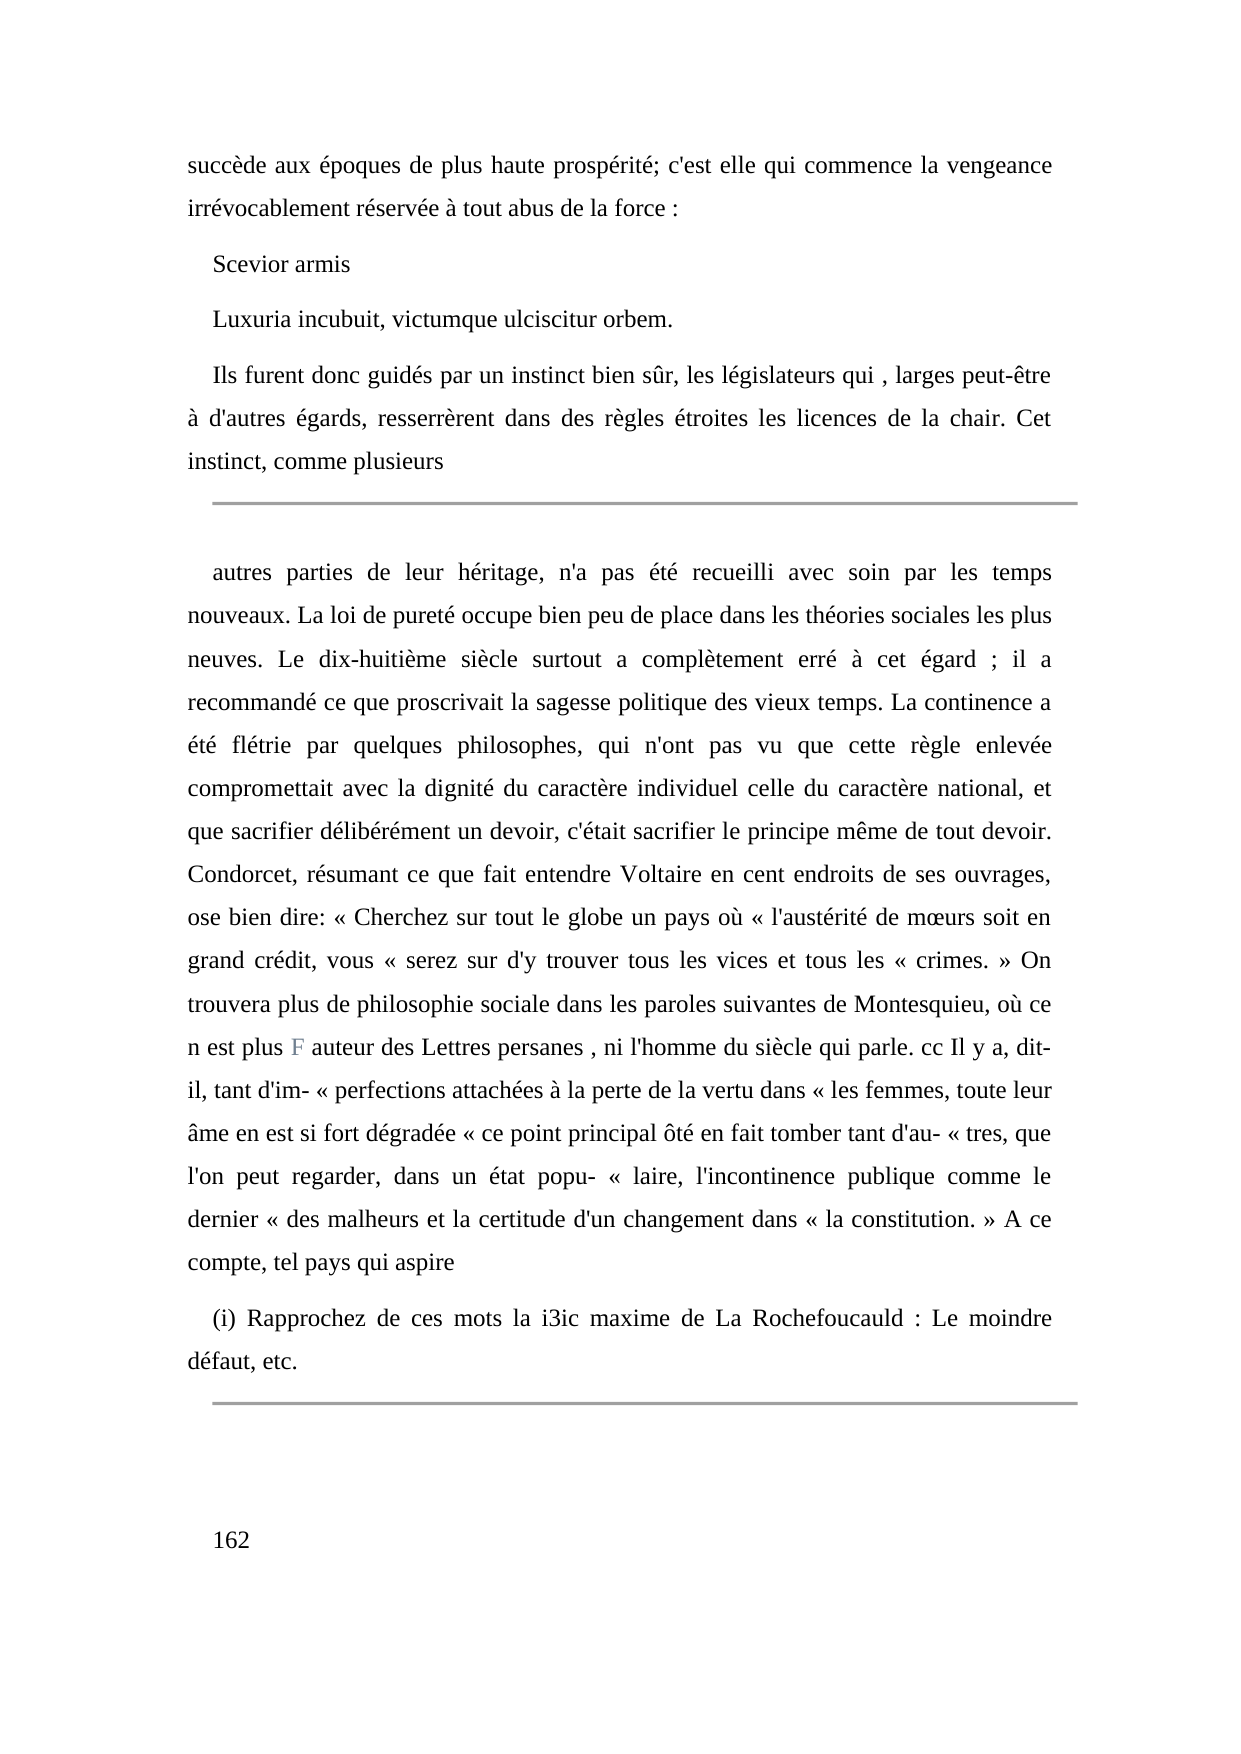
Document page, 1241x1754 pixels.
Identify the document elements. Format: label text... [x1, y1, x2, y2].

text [187, 150, 1053, 222]
text Scevior armis [187, 249, 1053, 277]
text autres parties de leur héritage, n'a pas été recueilli avec soin par les temps nouveaux. La loi de pureté occupe bien peu de place dans les théories sociales les plus neuves. Le dix-huitième siècle surtout a complètement erré à cet égard ; il a recommandé ce que proscrivait la sagesse politique des vieux temps. La continence a été flétrie par quelques philosophes, qui n'ont pas vu que cette règle enlevée compromettait avec la dignité du caractère individuel celle du caractère national, et que sacrifier délibérément un devoir, c'était sacrifier le principe même de tout devoir. Condorcet, résumant ce que fait entendre Voltaire en cent endroits de ses ouvrages, ose bien dire: « Cherchez sur tout le globe un pays où « l'austérité de mœurs soit en grand crédit, vous « serez sur d'y trouver tous les vices et tous les « crimes. » On trouvera plus de philosophie sociale dans les paroles suivantes de Montesquieu, où ce n est plus F auteur des Lettres persanes , ni l'homme du siècle qui parle. cc Il y a, dit-il, tant d'im- « perfections attachées à la perte de la vertu dans « les femmes, toute leur âme en est si fort dégradée « ce point principal ôté en fait tomber tant d'au- « tres, que l'on peut regarder, dans un état popu- « laire, l'incontinence publique comme le dernier « des malheurs et la certitude d'un changement dans « la constitution. » A ce compte, tel pays qui aspire [187, 557, 1053, 1276]
text (i) Rapprochez de ces mots la i3ic maxime de La Rochefoucauld : Le moindre défaut, etc. [187, 1303, 1053, 1375]
text Luxuria incubuit, victumque ulciscitur orbem. [187, 304, 1053, 333]
text Ils furent donc guidés par un instinct bien sûr, les législateurs qui , larges peut-être à d'autres égards, resserrèrent dans des règles étroites les licences de la chair. Cet instinct, comme plusieurs [187, 360, 1053, 475]
